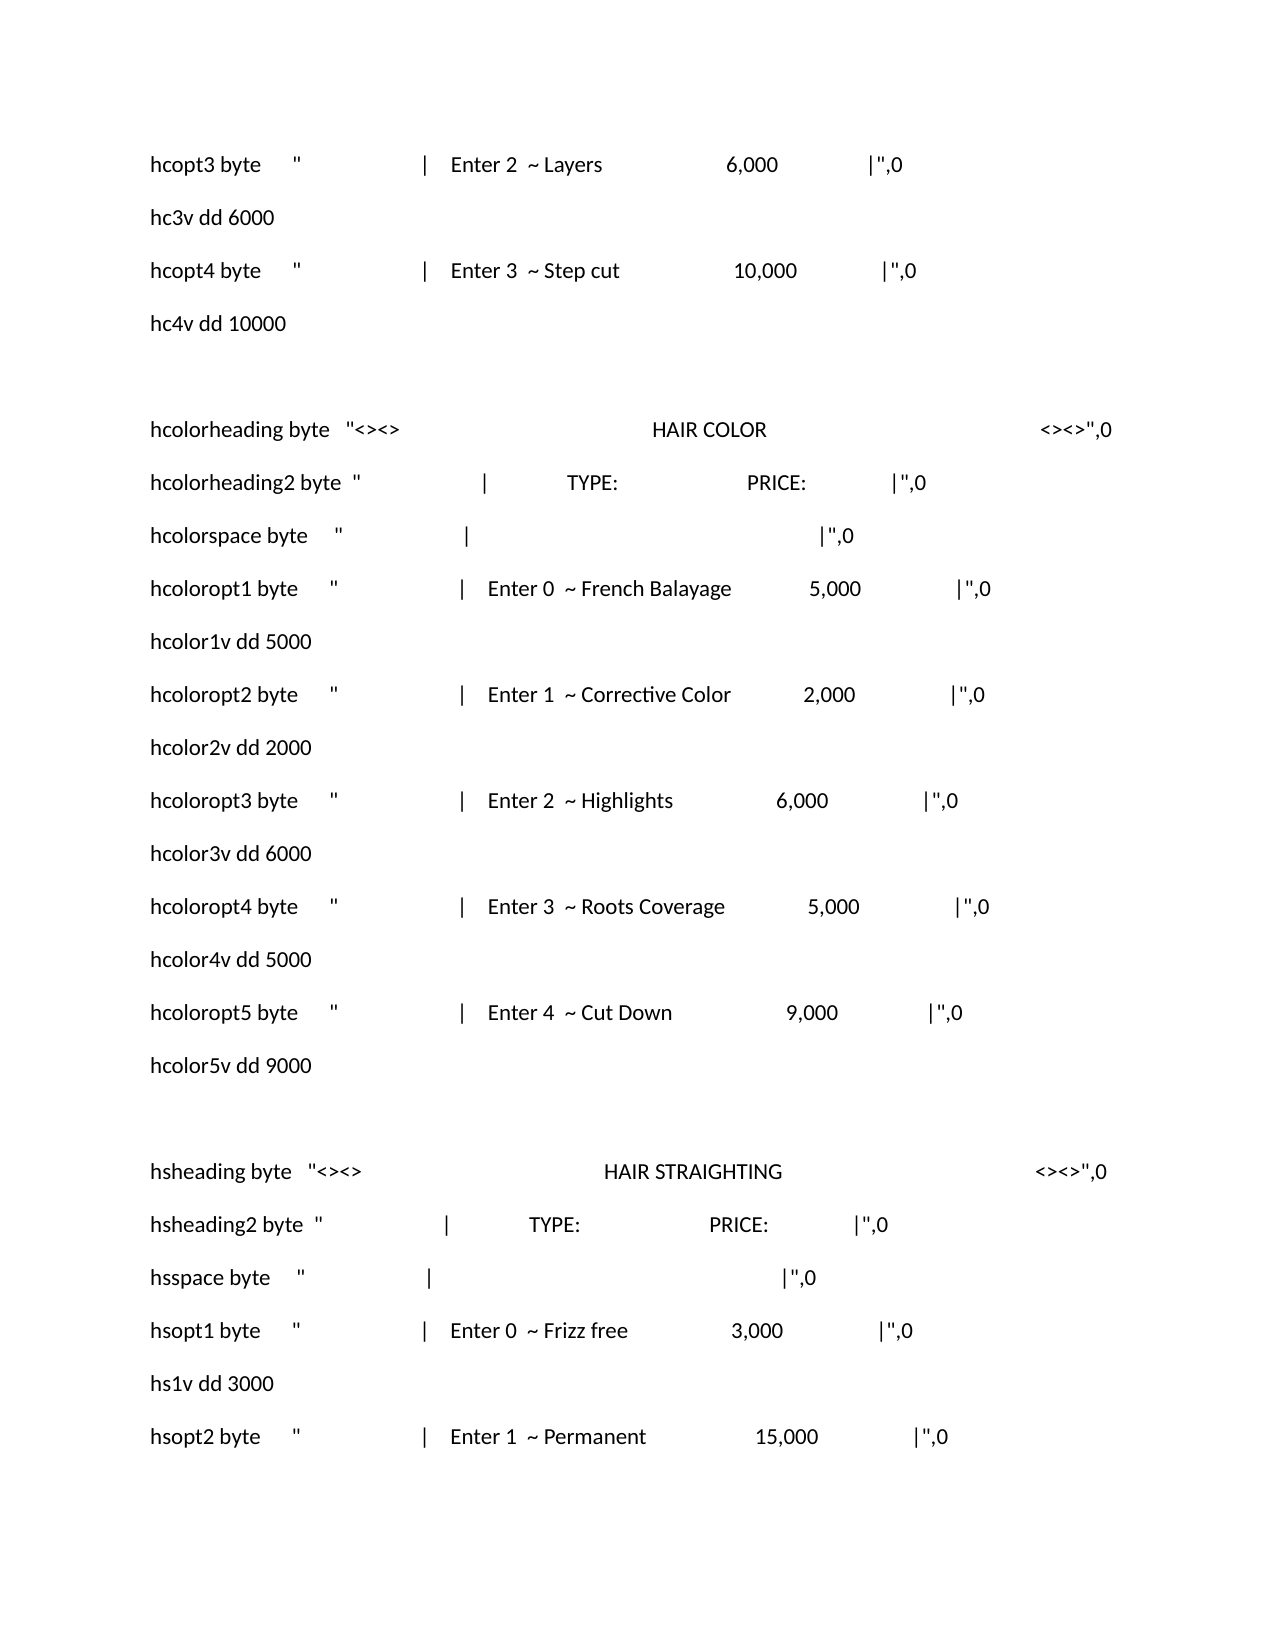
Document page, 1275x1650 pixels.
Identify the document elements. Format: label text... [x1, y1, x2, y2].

text hsopt2 byte " | Enter 1 ~ Permanent 15,000 |",0 [150, 1422, 1125, 1451]
text hcoloropt4 byte " | Enter 3 ~ Roots Coverage 5,000 |",0 [150, 892, 1125, 920]
text hsopt1 byte " | Enter 0 ~ Frizz free 3,000 |",0 [150, 1316, 1125, 1344]
text hcolorheading byte "<><> HAIR COLOR <><>",0 [150, 415, 1125, 443]
text hcolor4v dd 5000 [150, 945, 1125, 973]
text hcolorspace byte " | |",0 [150, 521, 1125, 549]
text hcopt4 byte " | Enter 3 ~ Step cut 10,000 |",0 [150, 256, 1125, 284]
text hsheading byte "<><> HAIR STRAIGHTING <><>",0 [150, 1157, 1125, 1185]
text hcolor1v dd 5000 [150, 627, 1125, 655]
text hcoloropt3 byte " | Enter 2 ~ Highlights 6,000 |",0 [150, 786, 1125, 814]
text hcoloropt5 byte " | Enter 4 ~ Cut Down 9,000 |",0 [150, 998, 1125, 1026]
text hsspace byte " | |",0 [150, 1263, 1125, 1291]
text hcolor2v dd 2000 [150, 733, 1125, 761]
text hsheading2 byte " | TYPE: PRICE: |",0 [150, 1210, 1125, 1238]
text hs1v dd 3000 [150, 1369, 1125, 1397]
text hc4v dd 10000 [150, 309, 1125, 337]
text hcoloropt1 byte " | Enter 0 ~ French Balayage 5,000 |",0 [150, 574, 1125, 602]
text hcolor3v dd 6000 [150, 839, 1125, 867]
text hcoloropt2 byte " | Enter 1 ~ Corrective Color 2,000 |",0 [150, 680, 1125, 708]
text hc3v dd 6000 [150, 203, 1125, 231]
text hcopt3 byte " | Enter 2 ~ Layers 6,000 |",0 [150, 150, 1125, 178]
text hcolorheading2 byte " | TYPE: PRICE: |",0 [150, 468, 1125, 496]
text hcolor5v dd 9000 [150, 1051, 1125, 1079]
